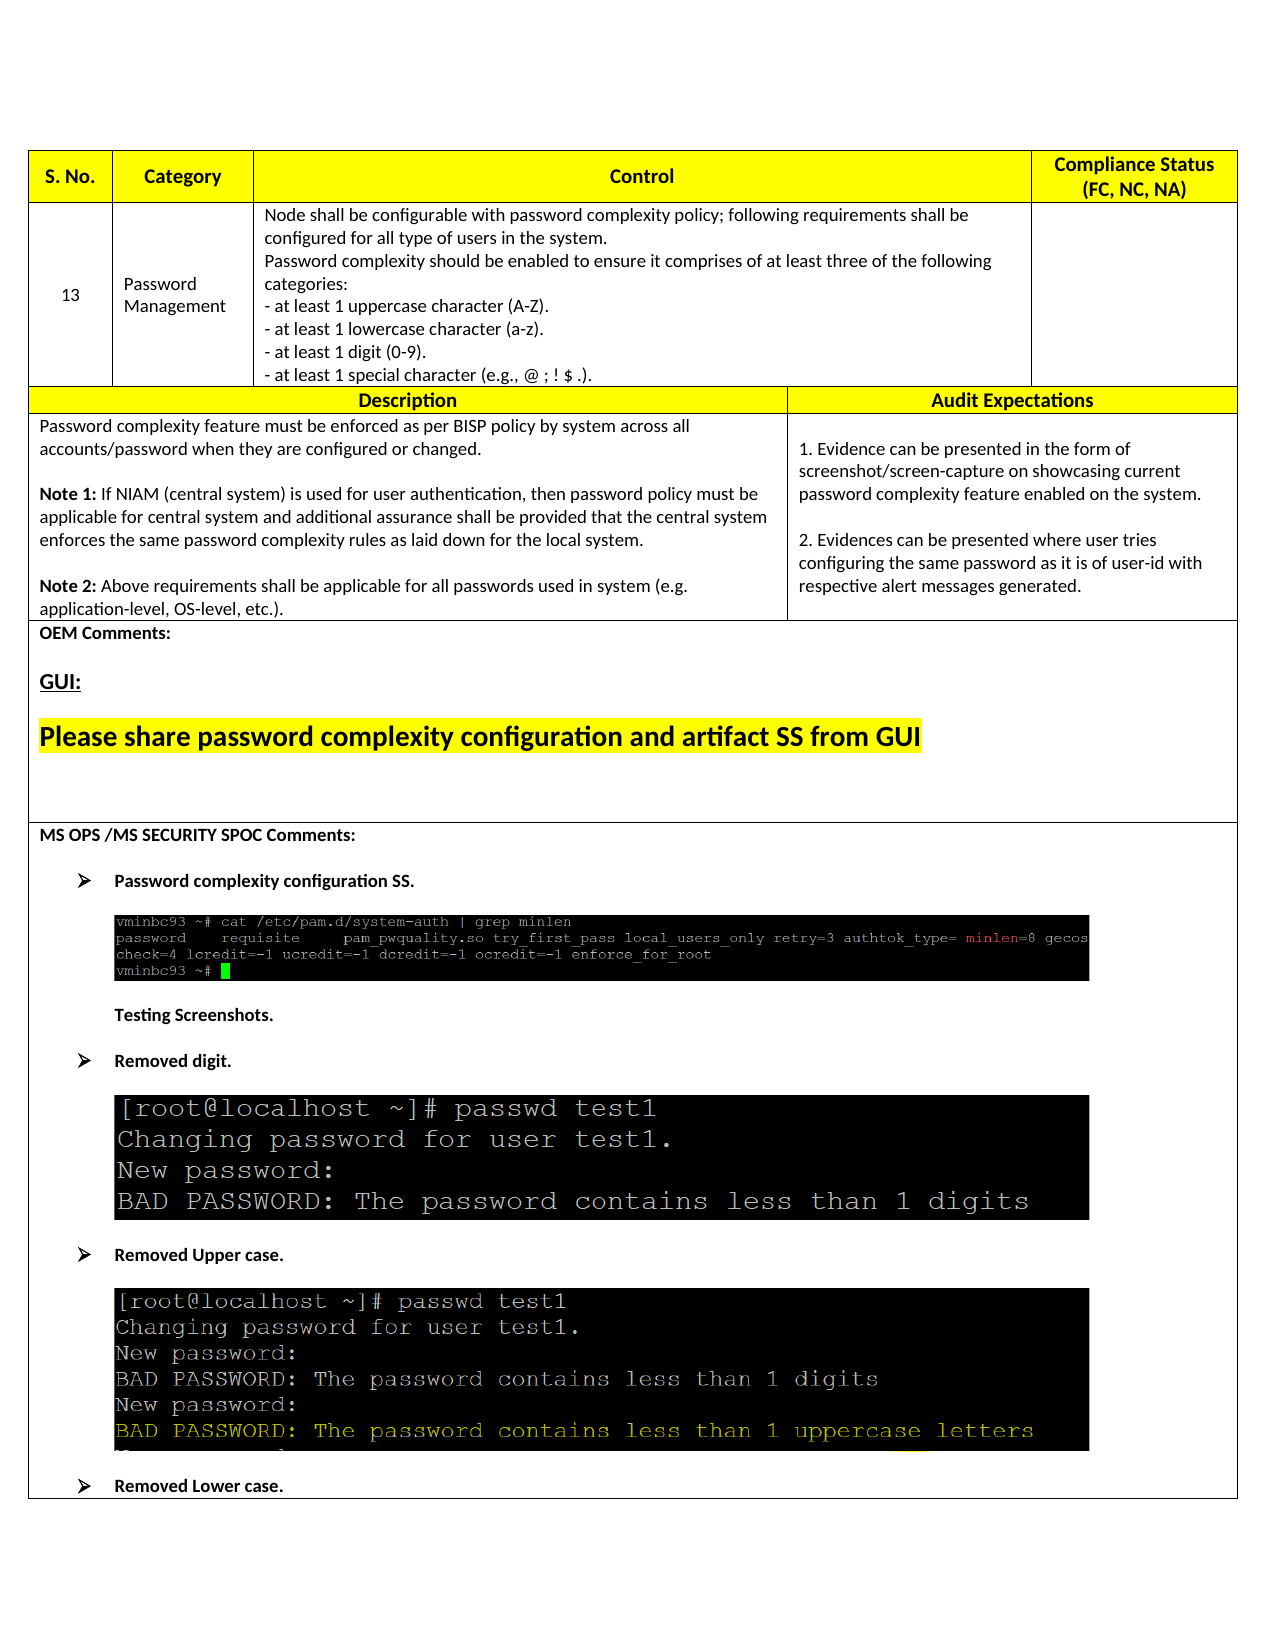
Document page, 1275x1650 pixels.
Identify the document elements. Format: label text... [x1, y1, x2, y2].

picture [114, 915, 1090, 981]
table_header S. No. [29, 151, 112, 202]
table_header Compliance Status (FC, NC, NA) [1032, 151, 1237, 202]
picture [114, 1288, 1090, 1452]
table_cell Node shall be configurable with password complexity policy; following requirements shall be configured for all type of users in the system. Password complexity should be enabled to ensure it comprises of at least three of the following categories: - at least 1 uppercase character (A-Z). - at least 1 lowercase character (a-z). - at least 1 digit (0-9). - at least 1 special character (e.g., @ ; ! $ .). [254, 203, 1031, 386]
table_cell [29, 823, 1237, 1497]
table_header Control [254, 151, 1031, 202]
table_cell Description [29, 387, 787, 413]
table_cell [1032, 203, 1237, 386]
table_cell Audit Expectations [788, 387, 1237, 413]
picture [114, 1095, 1090, 1220]
table_header Category [113, 151, 253, 202]
table_cell Password complexity feature must be enforced as per BISP policy by system across all accounts/password when they are configured or changed. Note 1: If NIAM (central system) is used for user authentication, then password policy must be applicable for central system and additional assurance shall be provided that the central system enforces the same password complexity rules as laid down for the local system. Note 2: Above requirements shall be applicable for all passwords used in system (e.g. application-level, OS-level, etc.). [29, 414, 787, 620]
table_cell 1. Evidence can be presented in the form of screenshot/screen-capture on showcasing current password complexity feature enabled on the system. 2. Evidences can be presented where user tries configuring the same password as it is of user-id with respective alert messages generated. [788, 414, 1237, 620]
table_cell OEM Comments: GUI: Please share password complexity configuration and artifact SS from GUI [29, 621, 1237, 822]
table_cell 13 [29, 203, 112, 386]
table_cell Password Management [113, 203, 253, 386]
